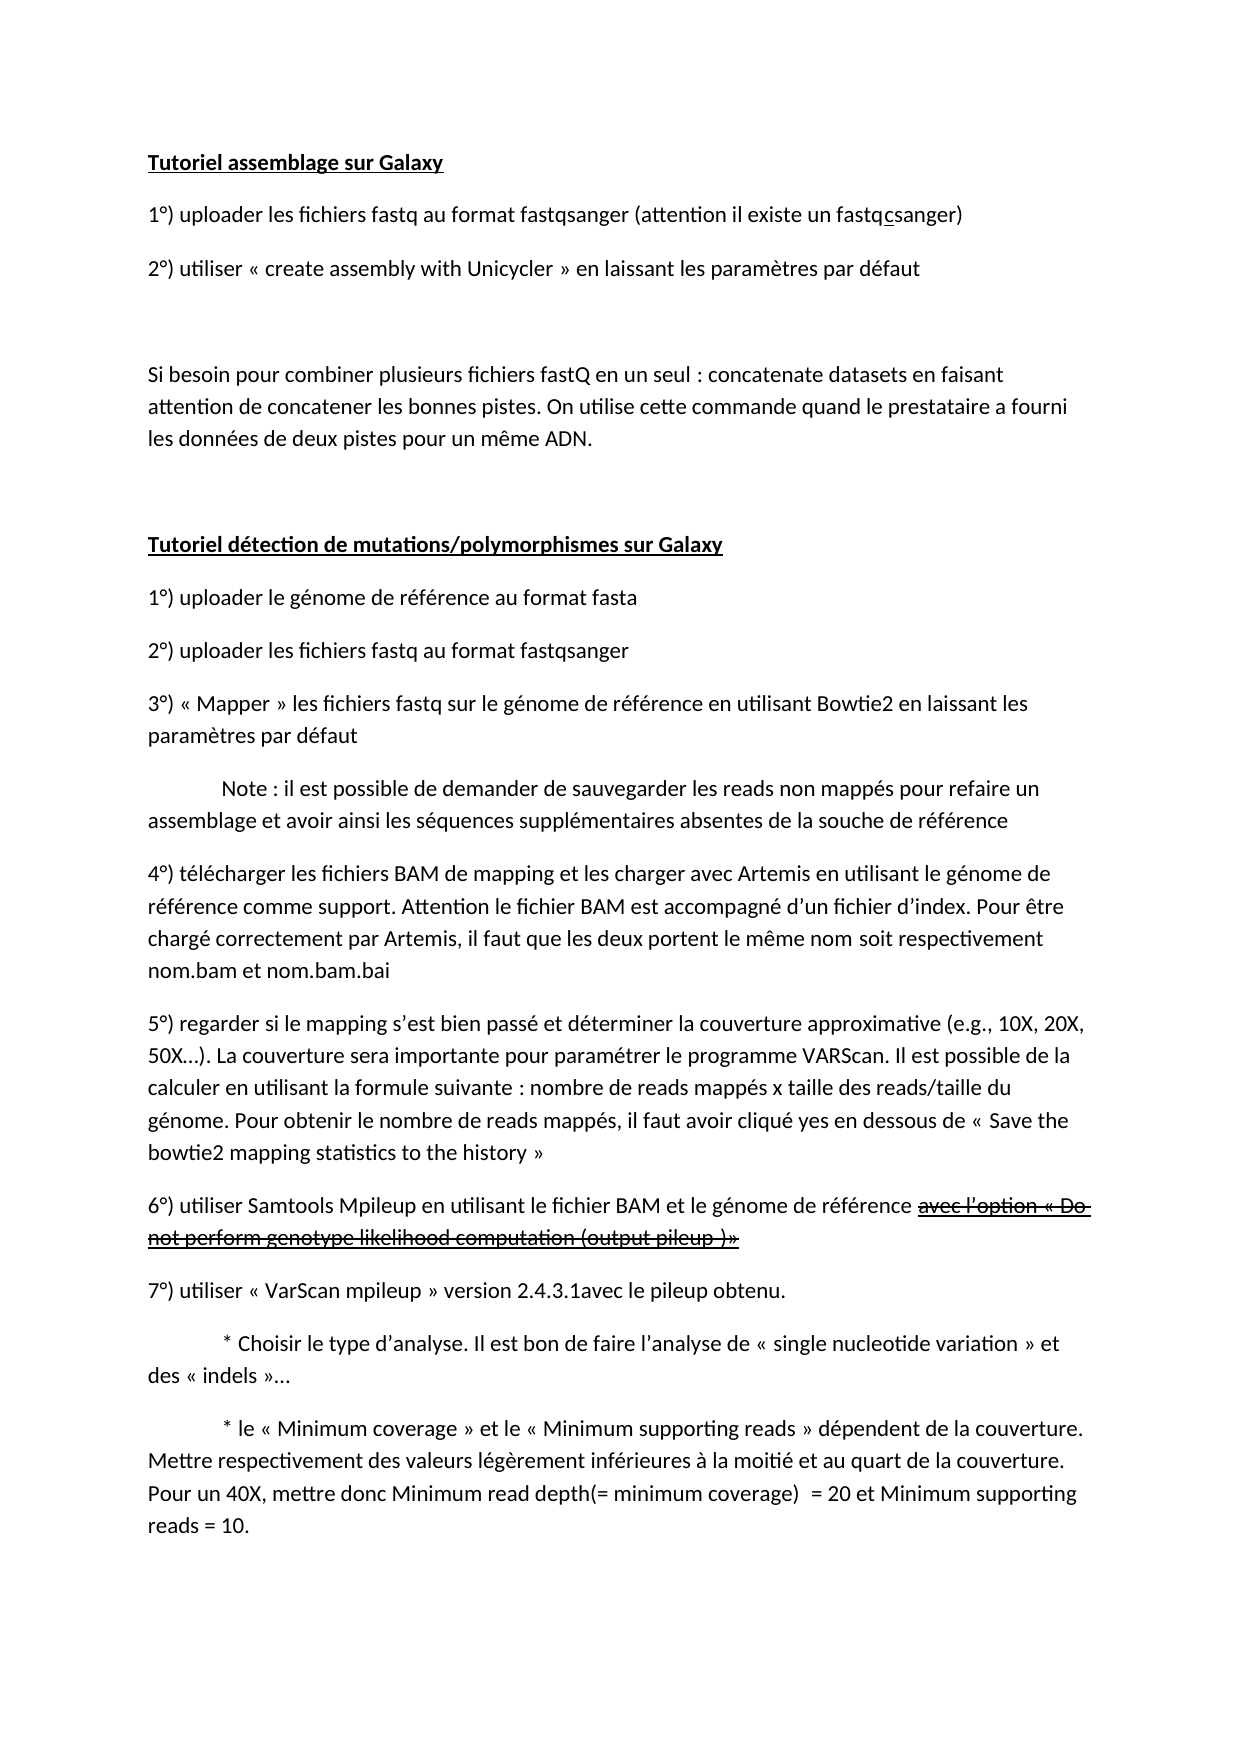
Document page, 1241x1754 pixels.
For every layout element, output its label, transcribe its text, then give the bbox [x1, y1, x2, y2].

text 2°) utiliser « create assembly with Unicycler » en laissant les paramètres par défaut [148, 254, 1093, 282]
text 7°) utiliser « VarScan mpileup » version 2.4.3.1avec le pileup obtenu. [148, 1276, 1093, 1304]
text Tutoriel assemblage sur Galaxy [148, 148, 1093, 176]
text 3°) « Mapper » les fichiers fastq sur le génome de référence en utilisant Bowtie2 en laissant les paramètres par défaut [148, 689, 1093, 749]
text 2°) uploader les fichiers fastq au format fastqsanger [148, 636, 1093, 664]
text 1°) uploader le génome de référence au format fasta [148, 583, 1093, 611]
text Si besoin pour combiner plusieurs fichiers fastQ en un seul : concatenate datasets en faisant attention de concatener les bonnes pistes. On utilise cette commande quand le prestataire a fourni les données de deux pistes pour un même ADN. [148, 360, 1093, 452]
text * Choisir le type d’analyse. Il est bon de faire l’analyse de « single nucleotide variation » et des « indels »… [148, 1329, 1093, 1389]
text 6°) utiliser Samtools Mpileup en utilisant le fichier BAM et le génome de référence avec l’option « Do not perform genotype likelihood computation (output pileup )» [148, 1191, 1093, 1251]
text 1°) uploader les fichiers fastq au format fastqsanger (attention il existe un fastqcsanger) [148, 201, 1093, 229]
text Tutoriel détection de mutations/polymorphismes sur Galaxy [148, 530, 1093, 558]
text * le « Minimum coverage » et le « Minimum supporting reads » dépendent de la couverture. Mettre respectivement des valeurs légèrement inférieures à la moitié et au quart de la couverture. Pour un 40X, mettre donc Minimum read depth(= minimum coverage) = 20 et Minimum supporting reads = 10. [148, 1414, 1093, 1539]
text Note : il est possible de demander de sauvegarder les reads non mappés pour refaire un assemblage et avoir ainsi les séquences supplémentaires absentes de la souche de référence [148, 774, 1093, 834]
text 5°) regarder si le mapping s’est bien passé et déterminer la couverture approximative (e.g., 10X, 20X, 50X…). La couverture sera importante pour paramétrer le programme VARScan. Il est possible de la calculer en utilisant la formule suivante : nombre de reads mappés x taille des reads/taille du génome. Pour obtenir le nombre de reads mappés, il faut avoir cliqué yes en dessous de « Save the bowtie2 mapping statistics to the history » [148, 1009, 1093, 1166]
text 4°) télécharger les fichiers BAM de mapping et les charger avec Artemis en utilisant le génome de référence comme support. Attention le fichier BAM est accompagné d’un fichier d’index. Pour être chargé correctement par Artemis, il faut que les deux portent le même nom soit respectivement nom.bam et nom.bam.bai [148, 859, 1093, 984]
